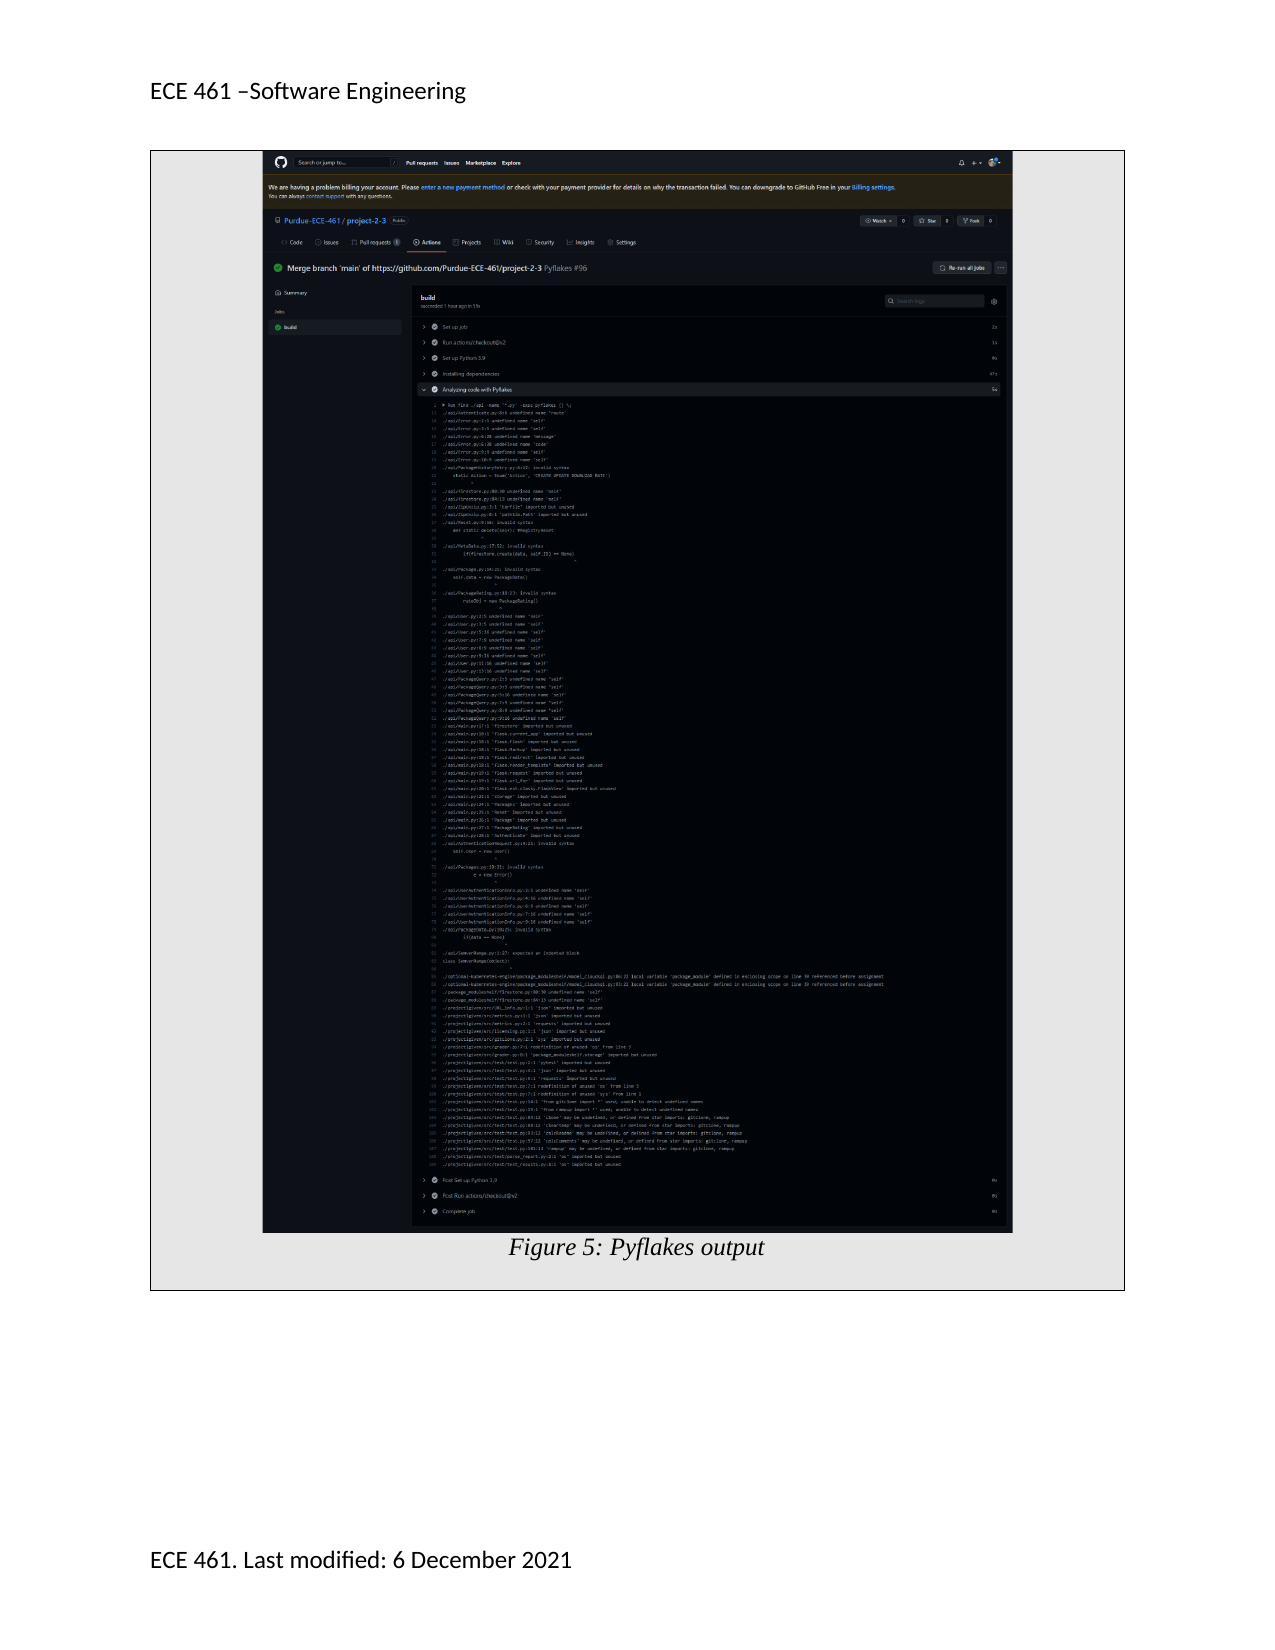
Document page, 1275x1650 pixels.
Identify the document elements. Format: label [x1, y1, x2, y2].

picture [262, 151, 1013, 1233]
table_header [151, 151, 1124, 1290]
